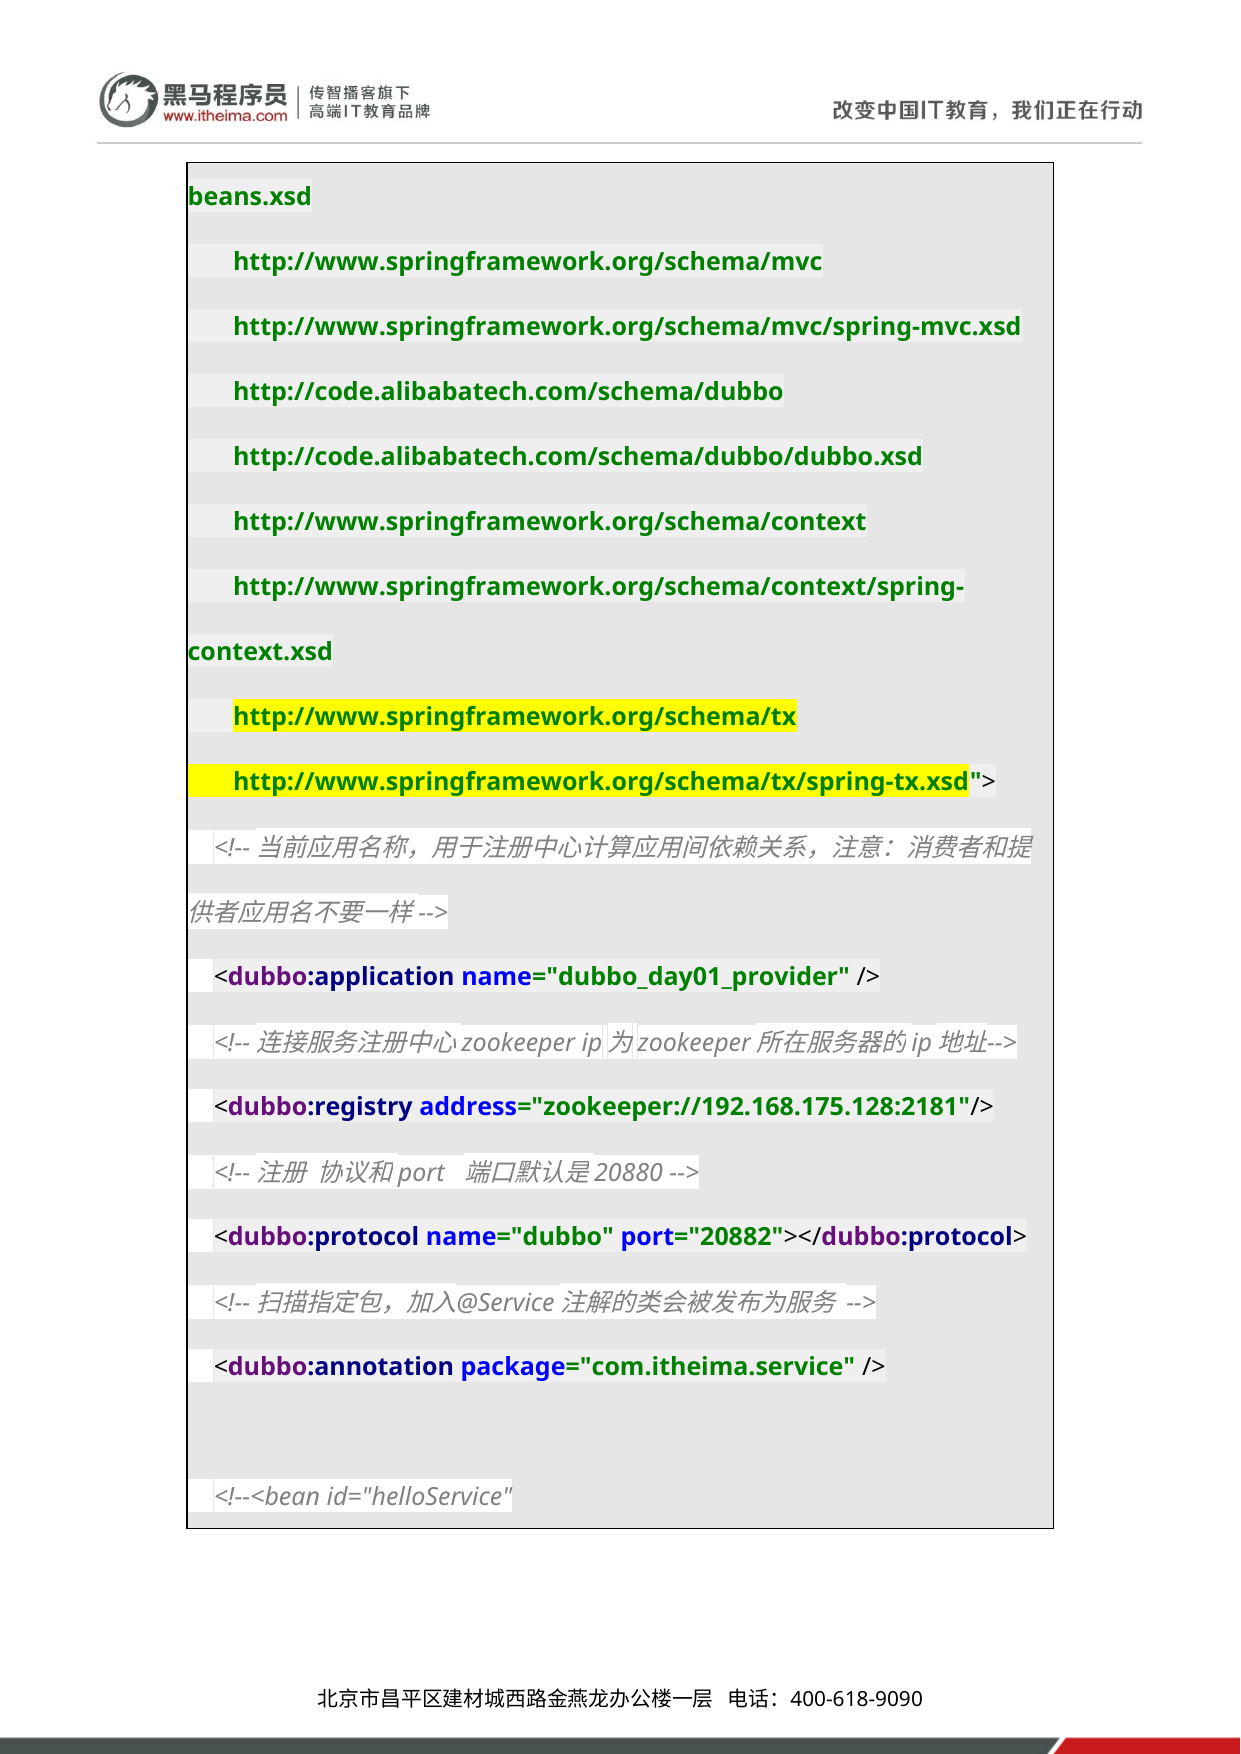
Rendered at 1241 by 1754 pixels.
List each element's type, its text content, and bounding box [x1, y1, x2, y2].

picture [0, 1678, 1241, 1754]
picture [0, 1, 1241, 151]
